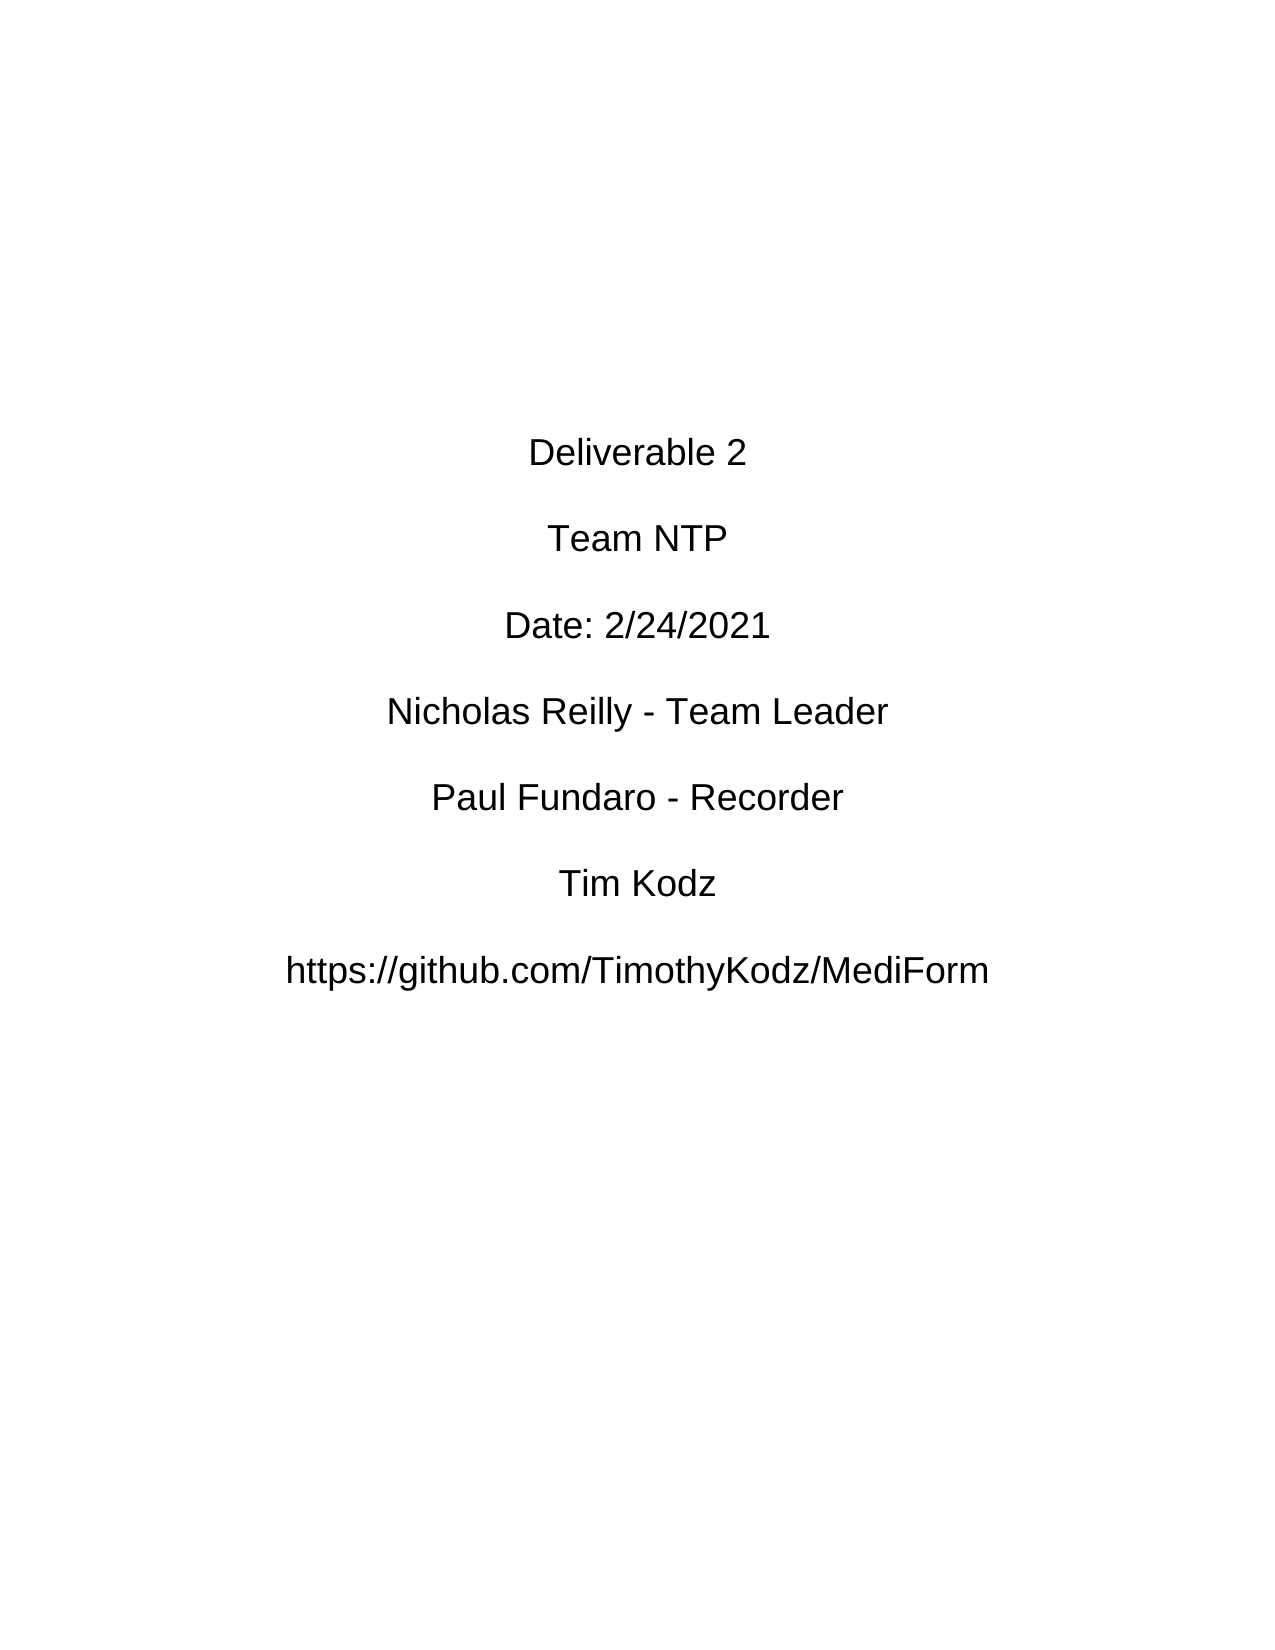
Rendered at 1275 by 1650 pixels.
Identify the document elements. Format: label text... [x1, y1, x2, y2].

text Paul Fundaro - Recorder [150, 775, 1125, 818]
text Tim Kodz [150, 862, 1125, 905]
text Date: 2/24/2021 [150, 603, 1125, 646]
text Nicholas Reilly - Team Leader [150, 689, 1125, 732]
text Deliverable 2 [150, 430, 1125, 473]
text Team NTP [150, 517, 1125, 560]
text https://github.com/TimothyKodz/MediForm [150, 948, 1125, 991]
